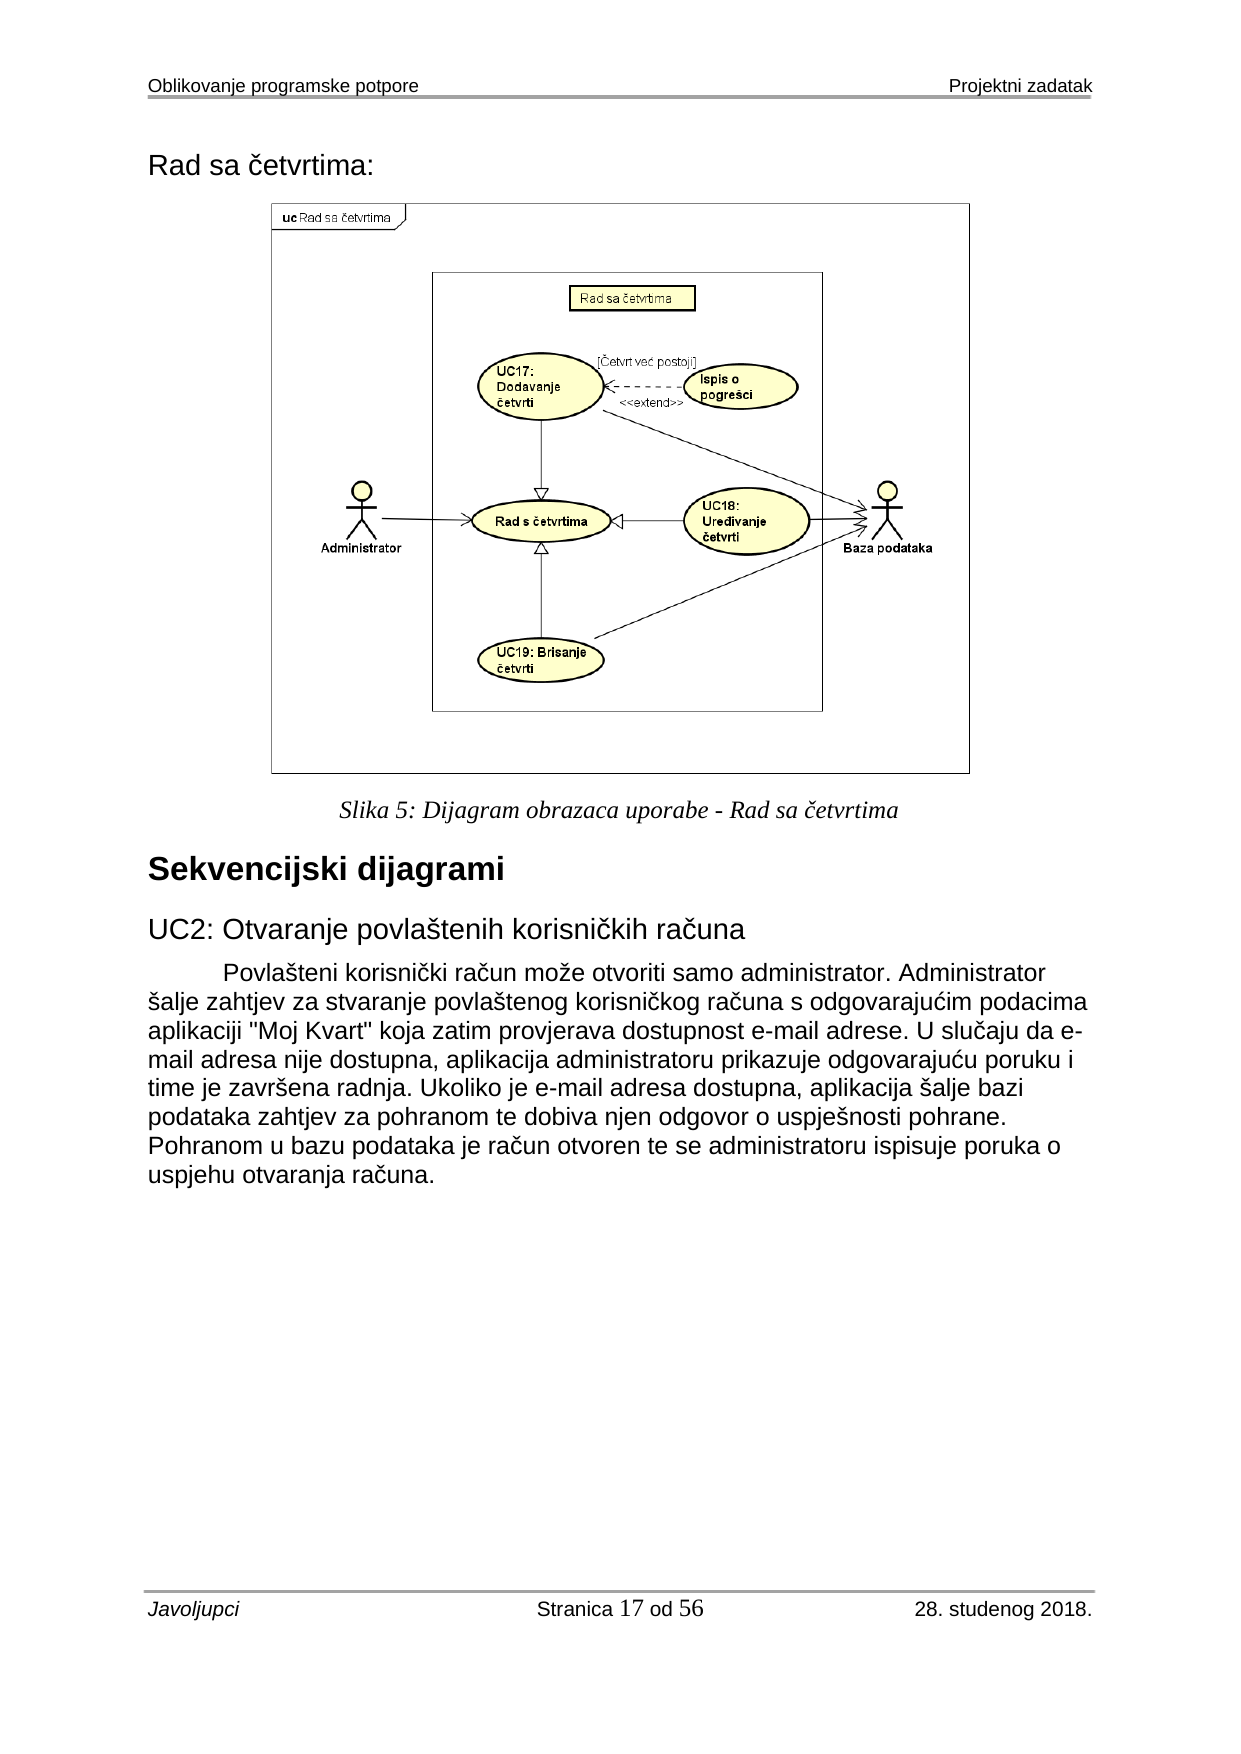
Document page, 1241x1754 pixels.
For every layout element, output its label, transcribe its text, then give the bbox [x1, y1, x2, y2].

picture [147, 95, 1092, 99]
subtitle Sekvencijski dijagrami [148, 849, 1093, 887]
subtitle UC2: Otvaranje povlaštenih korisničkih računa [148, 912, 1093, 946]
subtitle Rad sa četvrtima: [148, 148, 1093, 181]
text Povlašteni korisnički račun može otvoriti samo administrator. Administrator šalje zahtjev za stvaranje povlaštenog korisničkog računa s odgovarajućim podacima aplikaciji "Moj Kvart" koja zatim provjerava dostupnost e-mail adrese. U slučaju da e-mail adresa nije dostupna, aplikacija administratoru prikazuje odgovarajuću poruku i time je završena radnja. Ukoliko je e-mail adresa dostupna, aplikacija šalje bazi podataka zahtjev za pohranom te dobiva njen odgovor o uspješnosti pohrane. Pohranom u bazu podataka je račun otvoren te se administratoru ispisuje poruka o uspjehu otvaranja računa. [148, 958, 1093, 1188]
picture [261, 193, 979, 783]
text Slika 5: Dijagram obrazaca uporabe - Rad sa četvrtima [148, 795, 1093, 824]
